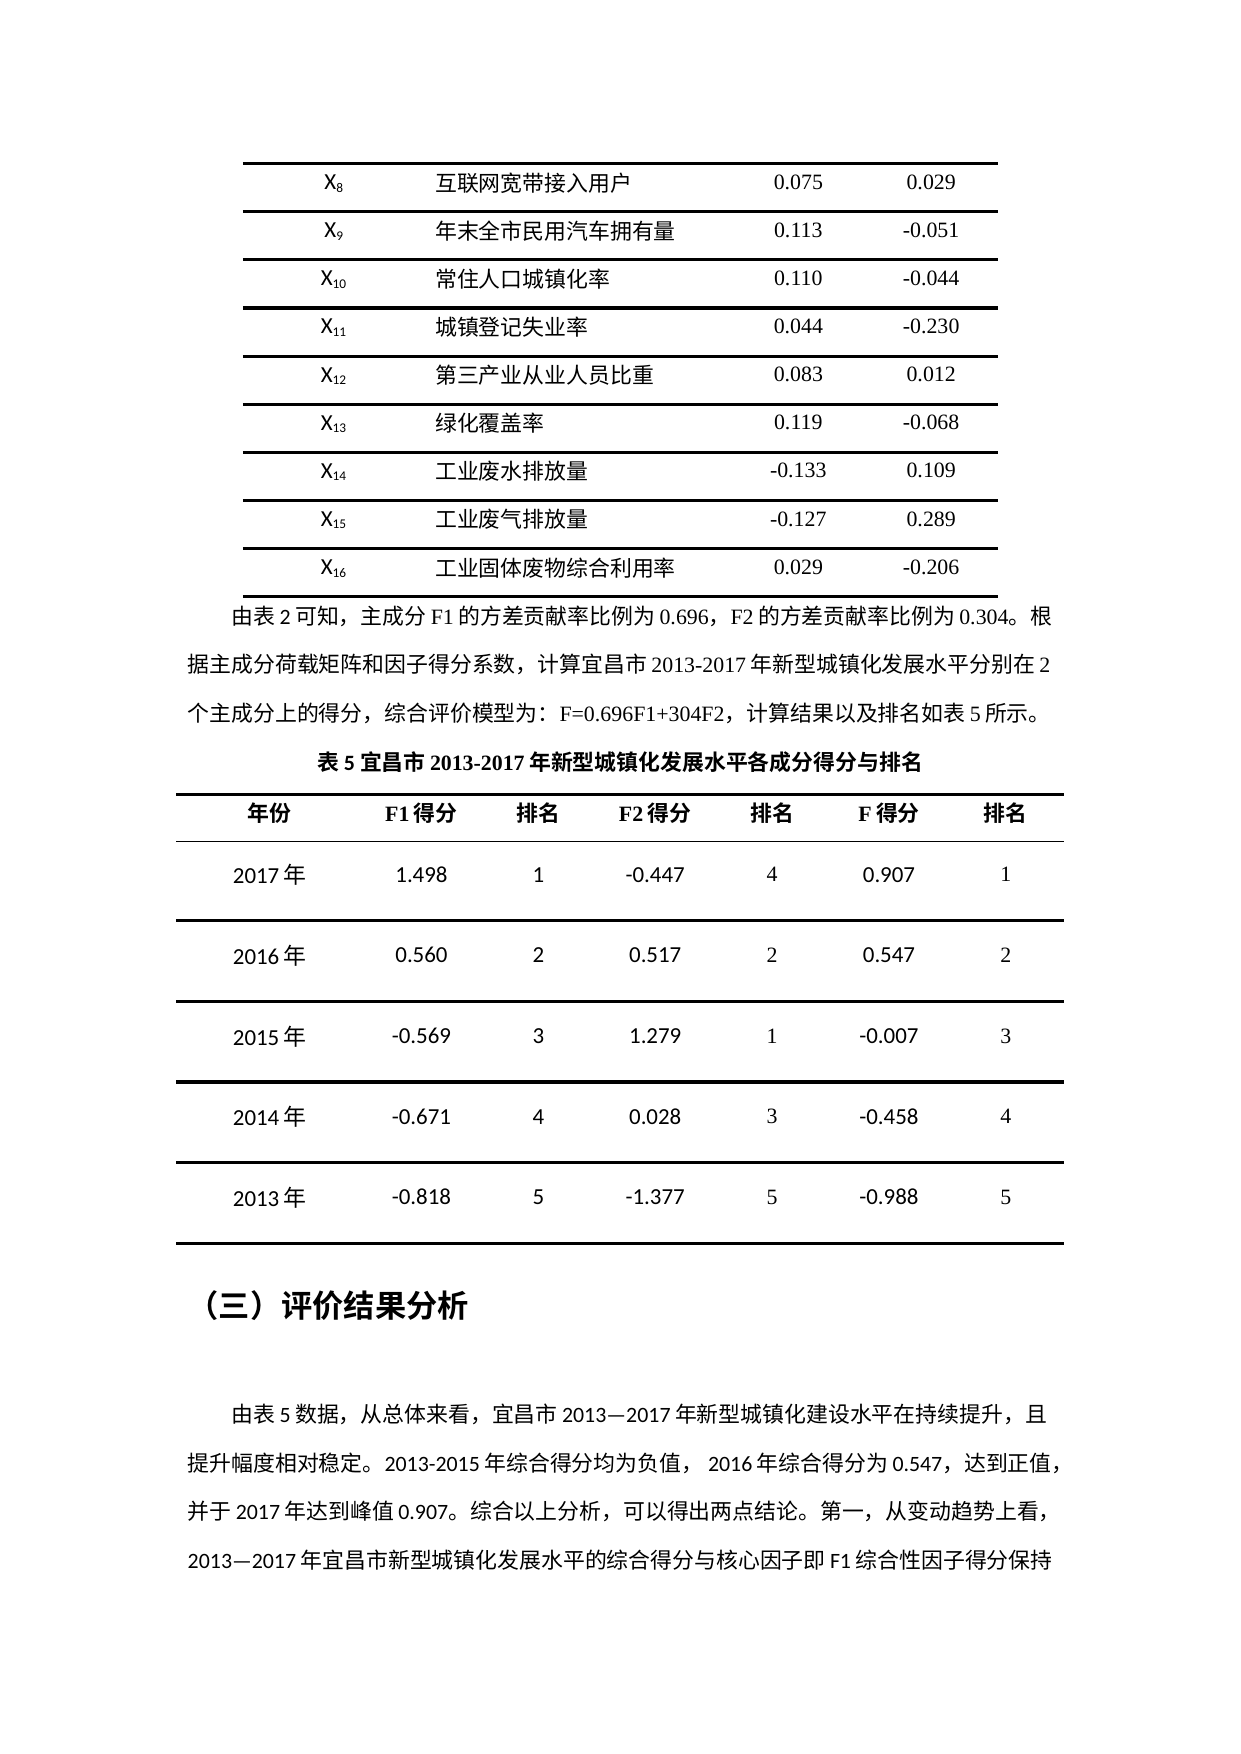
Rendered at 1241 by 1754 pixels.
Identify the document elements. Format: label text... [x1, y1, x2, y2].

table_cell 3 [480, 1003, 597, 1080]
table_cell 工业废气排放量 [424, 502, 732, 547]
table_cell 第三产业从业人员比重 [424, 358, 732, 403]
table_cell 年末全市民用汽车拥有量 [424, 213, 732, 258]
table_cell 2017年 [176, 842, 363, 919]
table_cell 1.498 [363, 842, 479, 919]
table_cell -0.044 [865, 261, 997, 306]
table_cell 2 [480, 922, 597, 1000]
table_cell 0.029 [865, 165, 997, 210]
table_cell 0.560 [363, 922, 479, 1000]
table_cell -0.671 [363, 1084, 479, 1161]
table_cell 0.083 [732, 358, 864, 403]
table_header 排名 [480, 796, 597, 841]
table_header 排名 [947, 796, 1064, 841]
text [187, 1396, 1053, 1575]
table_cell 城镇登记失业率 [424, 310, 732, 354]
table_cell 绿化覆盖率 [424, 406, 732, 451]
table_cell X8 [243, 165, 424, 210]
table_cell -0.458 [830, 1084, 947, 1161]
table_cell -0.206 [865, 550, 997, 595]
table_cell 2014年 [176, 1084, 363, 1161]
table_cell 0.029 [732, 550, 864, 595]
table_cell 工业废水排放量 [424, 454, 732, 499]
table_cell 5 [480, 1164, 597, 1242]
table_cell 1 [947, 842, 1064, 919]
table_cell X15 [243, 502, 424, 547]
table_header 年份 [176, 796, 363, 841]
table_cell 2015年 [176, 1003, 363, 1080]
table_cell -0.068 [865, 406, 997, 451]
table_cell 0.119 [732, 406, 864, 451]
table_cell 2013年 [176, 1164, 363, 1242]
table_cell 1 [480, 842, 597, 919]
table_header F2得分 [597, 796, 713, 841]
table_cell -0.447 [597, 842, 713, 919]
table_cell 5 [713, 1164, 830, 1242]
text 表5 宜昌市2013-2017年新型城镇化发展水平各成分得分与排名 [187, 744, 1053, 777]
table_cell X12 [243, 358, 424, 403]
table_cell 0.289 [865, 502, 997, 547]
table_cell -0.127 [732, 502, 864, 547]
table_cell X10 [243, 261, 424, 306]
table_cell X16 [243, 550, 424, 595]
table_cell 0.012 [865, 358, 997, 403]
table_cell 互联网宽带接入用户 [424, 165, 732, 210]
table_header F1得分 [363, 796, 479, 841]
table_cell 0.907 [830, 842, 947, 919]
table_cell 0.113 [732, 213, 864, 258]
table_cell X11 [243, 310, 424, 354]
table_cell 0.028 [597, 1084, 713, 1161]
table_cell -0.230 [865, 310, 997, 354]
table_cell 2016年 [176, 922, 363, 1000]
table_cell X13 [243, 406, 424, 451]
table_cell 4 [480, 1084, 597, 1161]
table_cell -0.988 [830, 1164, 947, 1242]
table_cell 工业固体废物综合利用率 [424, 550, 732, 595]
subtitle （三）评价结果分析 [187, 1272, 1053, 1337]
table_cell -0.051 [865, 213, 997, 258]
table_cell 4 [713, 842, 830, 919]
table_cell 0.110 [732, 261, 864, 306]
table_cell 0.517 [597, 922, 713, 1000]
table_cell 0.547 [830, 922, 947, 1000]
table_cell 0.044 [732, 310, 864, 354]
table_cell 2 [713, 922, 830, 1000]
table_cell -0.133 [732, 454, 864, 499]
table_cell -0.818 [363, 1164, 479, 1242]
table_cell 0.075 [732, 165, 864, 210]
table_header F得分 [830, 796, 947, 841]
table_header 排名 [713, 796, 830, 841]
table_cell 3 [947, 1003, 1064, 1080]
table_cell 5 [947, 1164, 1064, 1242]
table_cell 常住人口城镇化率 [424, 261, 732, 306]
table_cell -1.377 [597, 1164, 713, 1242]
table_cell -0.569 [363, 1003, 479, 1080]
table_cell 1 [713, 1003, 830, 1080]
table_cell 4 [947, 1084, 1064, 1161]
table_cell 1.279 [597, 1003, 713, 1080]
table_cell X14 [243, 454, 424, 499]
table_cell 3 [713, 1084, 830, 1161]
table_cell 0.109 [865, 454, 997, 499]
text 由表2可知，主成分F1的方差贡献率比例为0.696，F2的方差贡献率比例为0.304。根据主成分荷载矩阵和因子得分系数，计算宜昌市2013-2017年新型城镇化发展水平分别在2个主成分上的得分，综合评价模型为：F=0.696F1+304F2，计算结果以及排名如表5所示。 [187, 598, 1053, 728]
table_cell 2 [947, 922, 1064, 1000]
table_cell X9 [243, 213, 424, 258]
table_cell -0.007 [830, 1003, 947, 1080]
